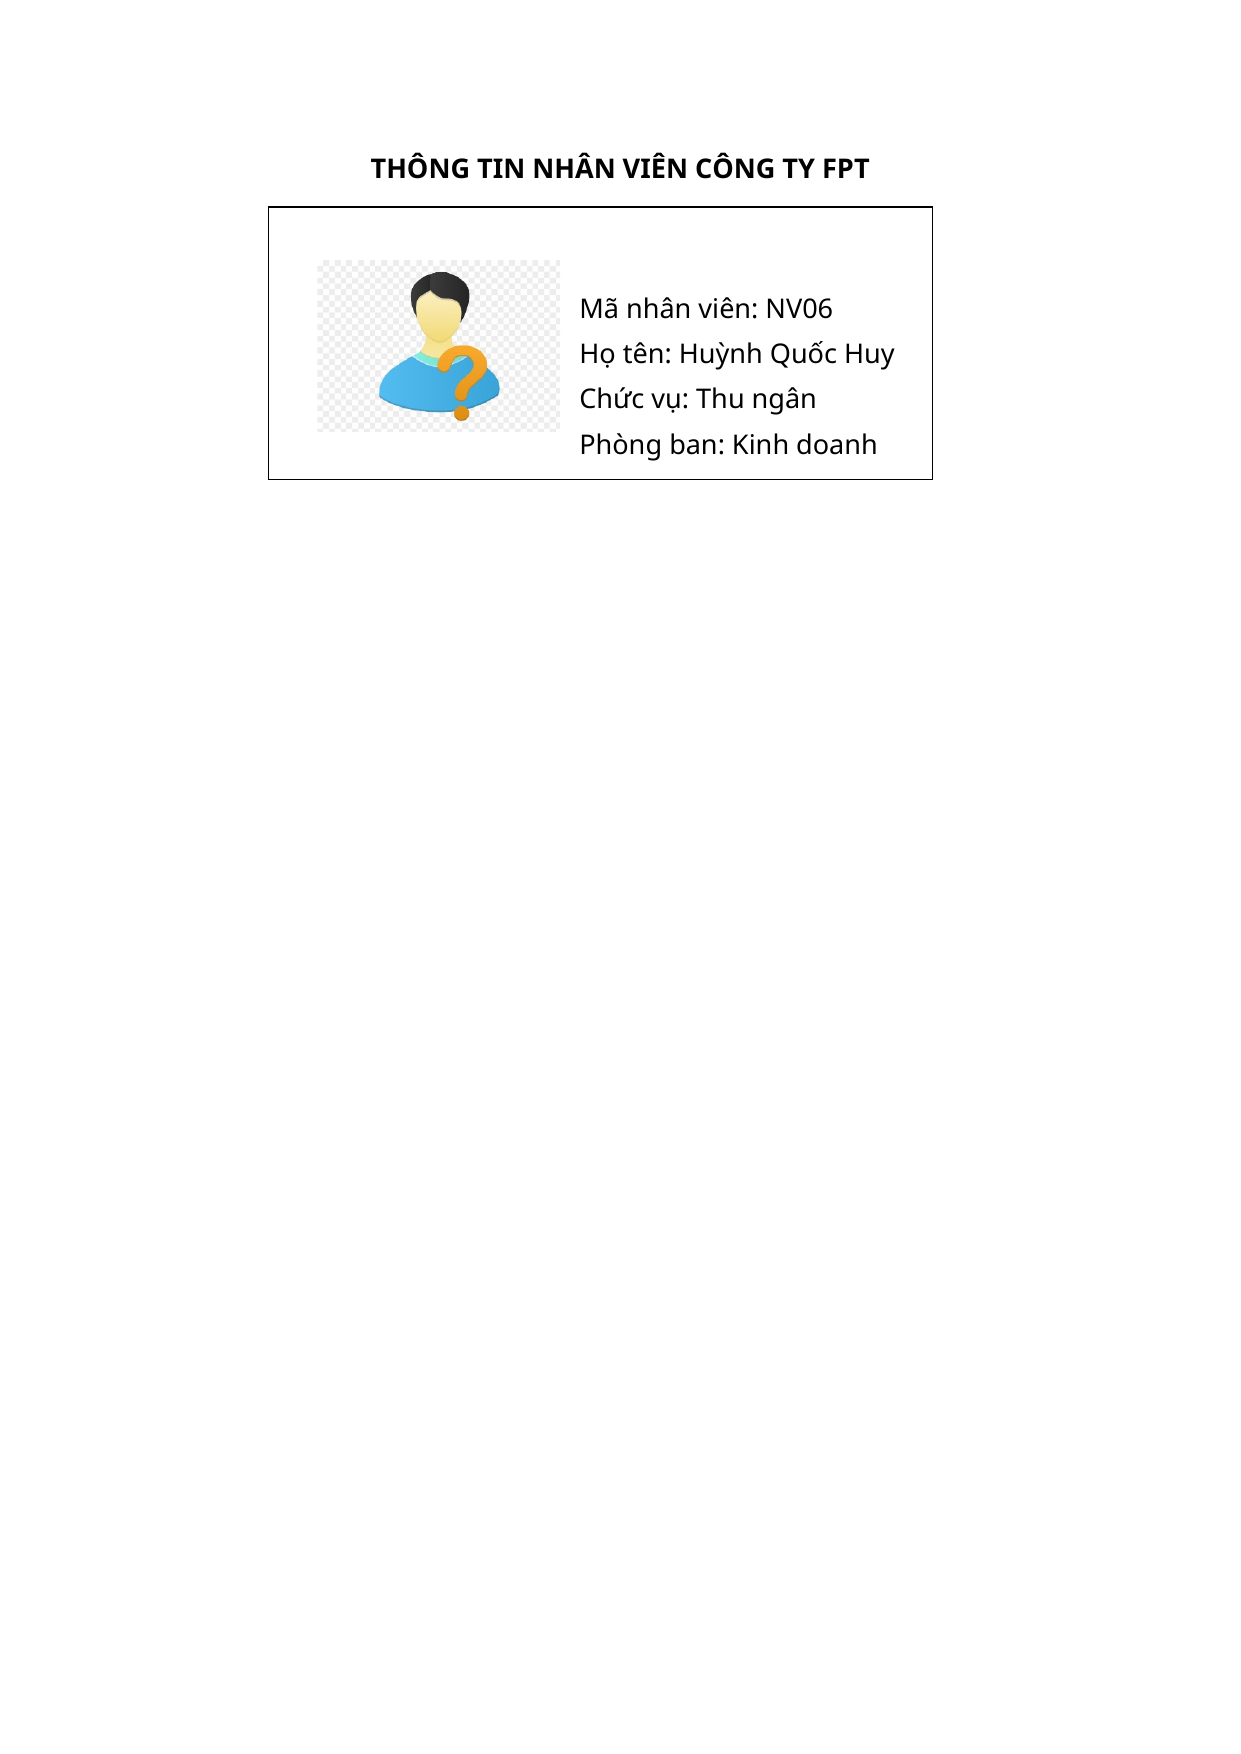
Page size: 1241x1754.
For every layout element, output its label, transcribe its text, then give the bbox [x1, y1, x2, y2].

picture [317, 260, 561, 432]
table_header Mã nhân viên: NV06 Họ tên: Huỳnh Quốc Huy Chức vụ: Thu ngân Phòng ban: Kinh doanh [269, 208, 932, 479]
text THÔNG TIN NHÂN VIÊN CÔNG TY FPT [150, 150, 1090, 187]
